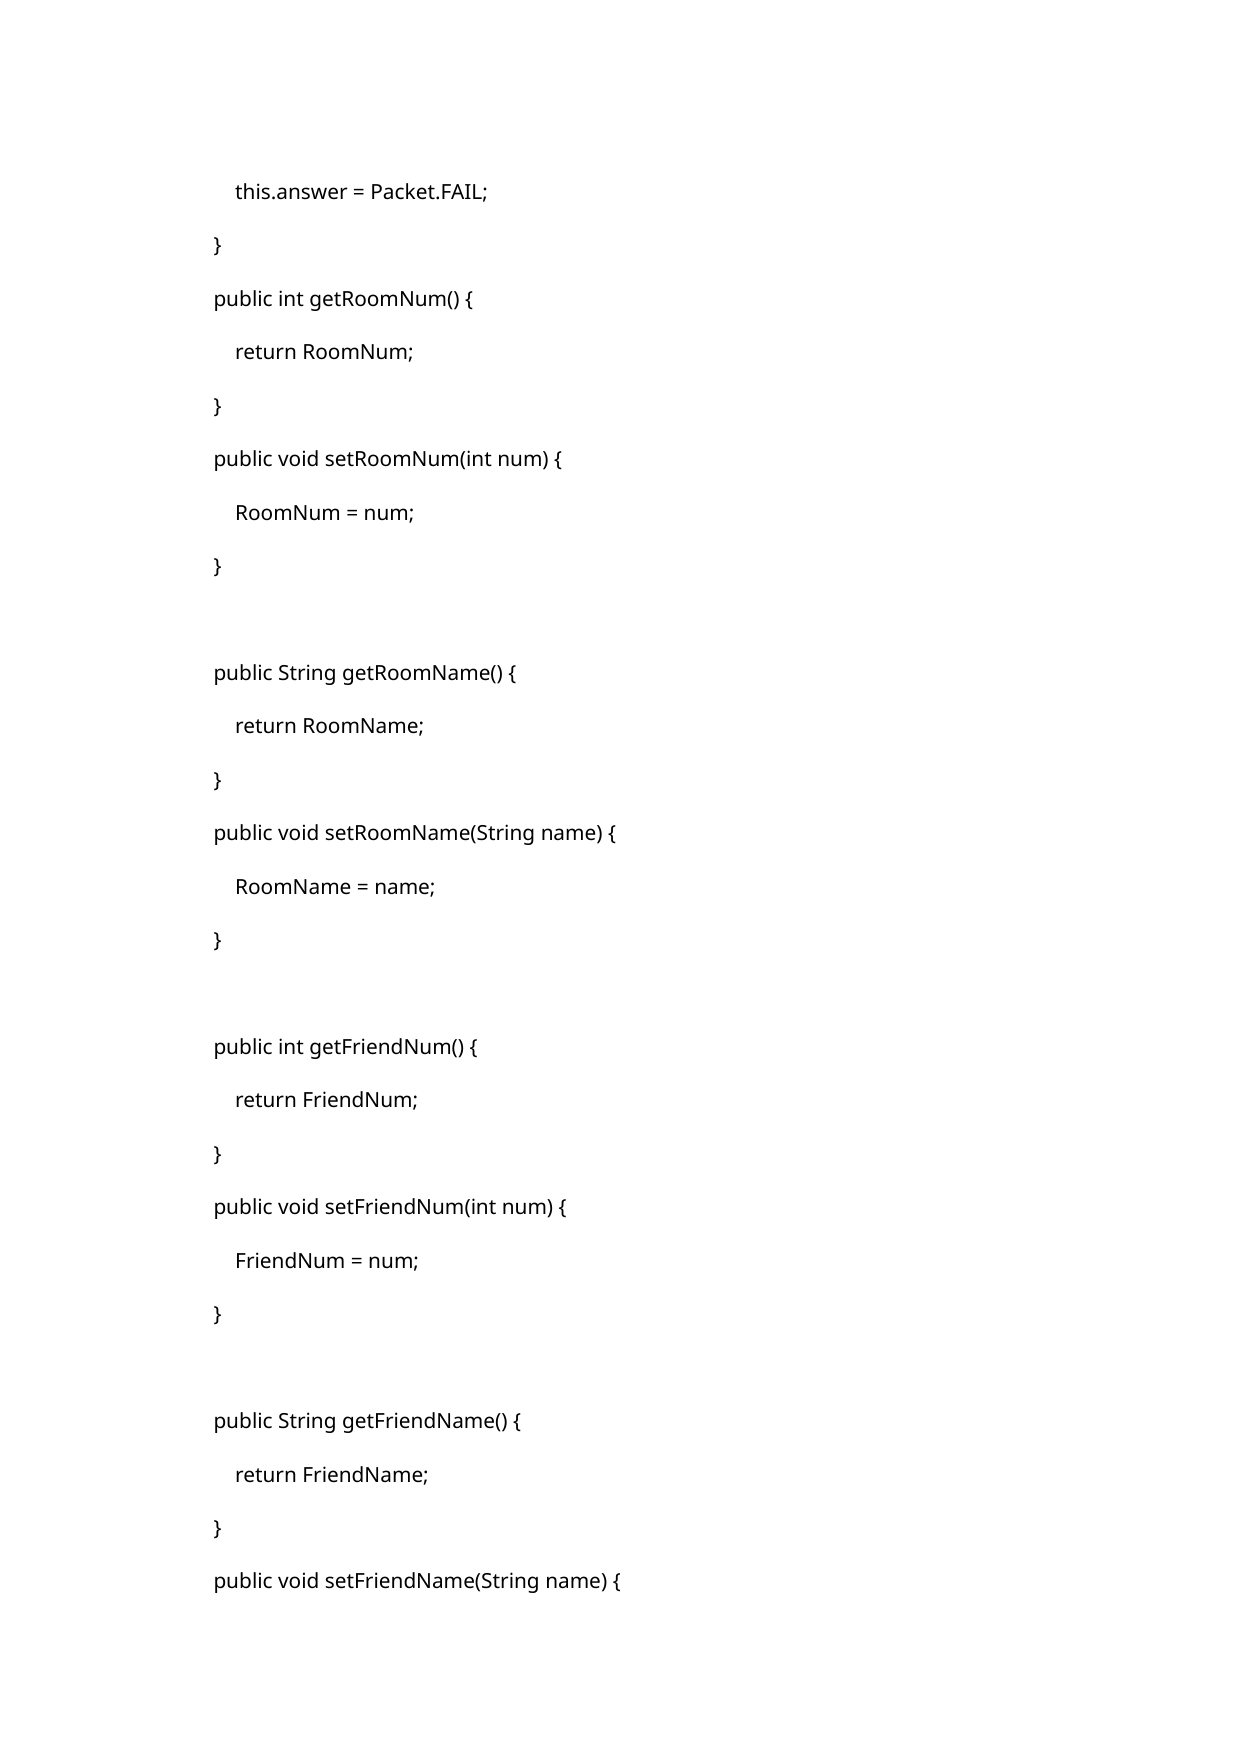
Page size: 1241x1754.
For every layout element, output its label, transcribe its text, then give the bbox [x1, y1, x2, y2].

text return FriendName; [192, 1460, 1090, 1488]
text public int getFriendNum() { [192, 1032, 1090, 1061]
text this.answer = Packet.FAIL; [192, 177, 1090, 206]
text return FriendNum; [192, 1086, 1090, 1114]
text public int getRoomNum() { [192, 284, 1090, 312]
text } [192, 551, 1090, 580]
text RoomName = name; [192, 872, 1090, 900]
text return RoomNum; [192, 337, 1090, 366]
text RoomNum = num; [192, 498, 1090, 526]
text } [192, 765, 1090, 793]
text } [192, 1513, 1090, 1542]
text public void setRoomName(String name) { [192, 818, 1090, 847]
text public void setRoomNum(int num) { [192, 444, 1090, 473]
text } [192, 925, 1090, 954]
text public String getRoomName() { [192, 658, 1090, 687]
text FriendNum = num; [192, 1246, 1090, 1274]
text public void setFriendName(String name) { [192, 1567, 1090, 1595]
text } [192, 391, 1090, 419]
text } [192, 1139, 1090, 1167]
text } [192, 231, 1090, 259]
text public void setFriendNum(int num) { [192, 1192, 1090, 1221]
text } [192, 1299, 1090, 1328]
text return RoomName; [192, 712, 1090, 740]
text public String getFriendName() { [192, 1406, 1090, 1435]
